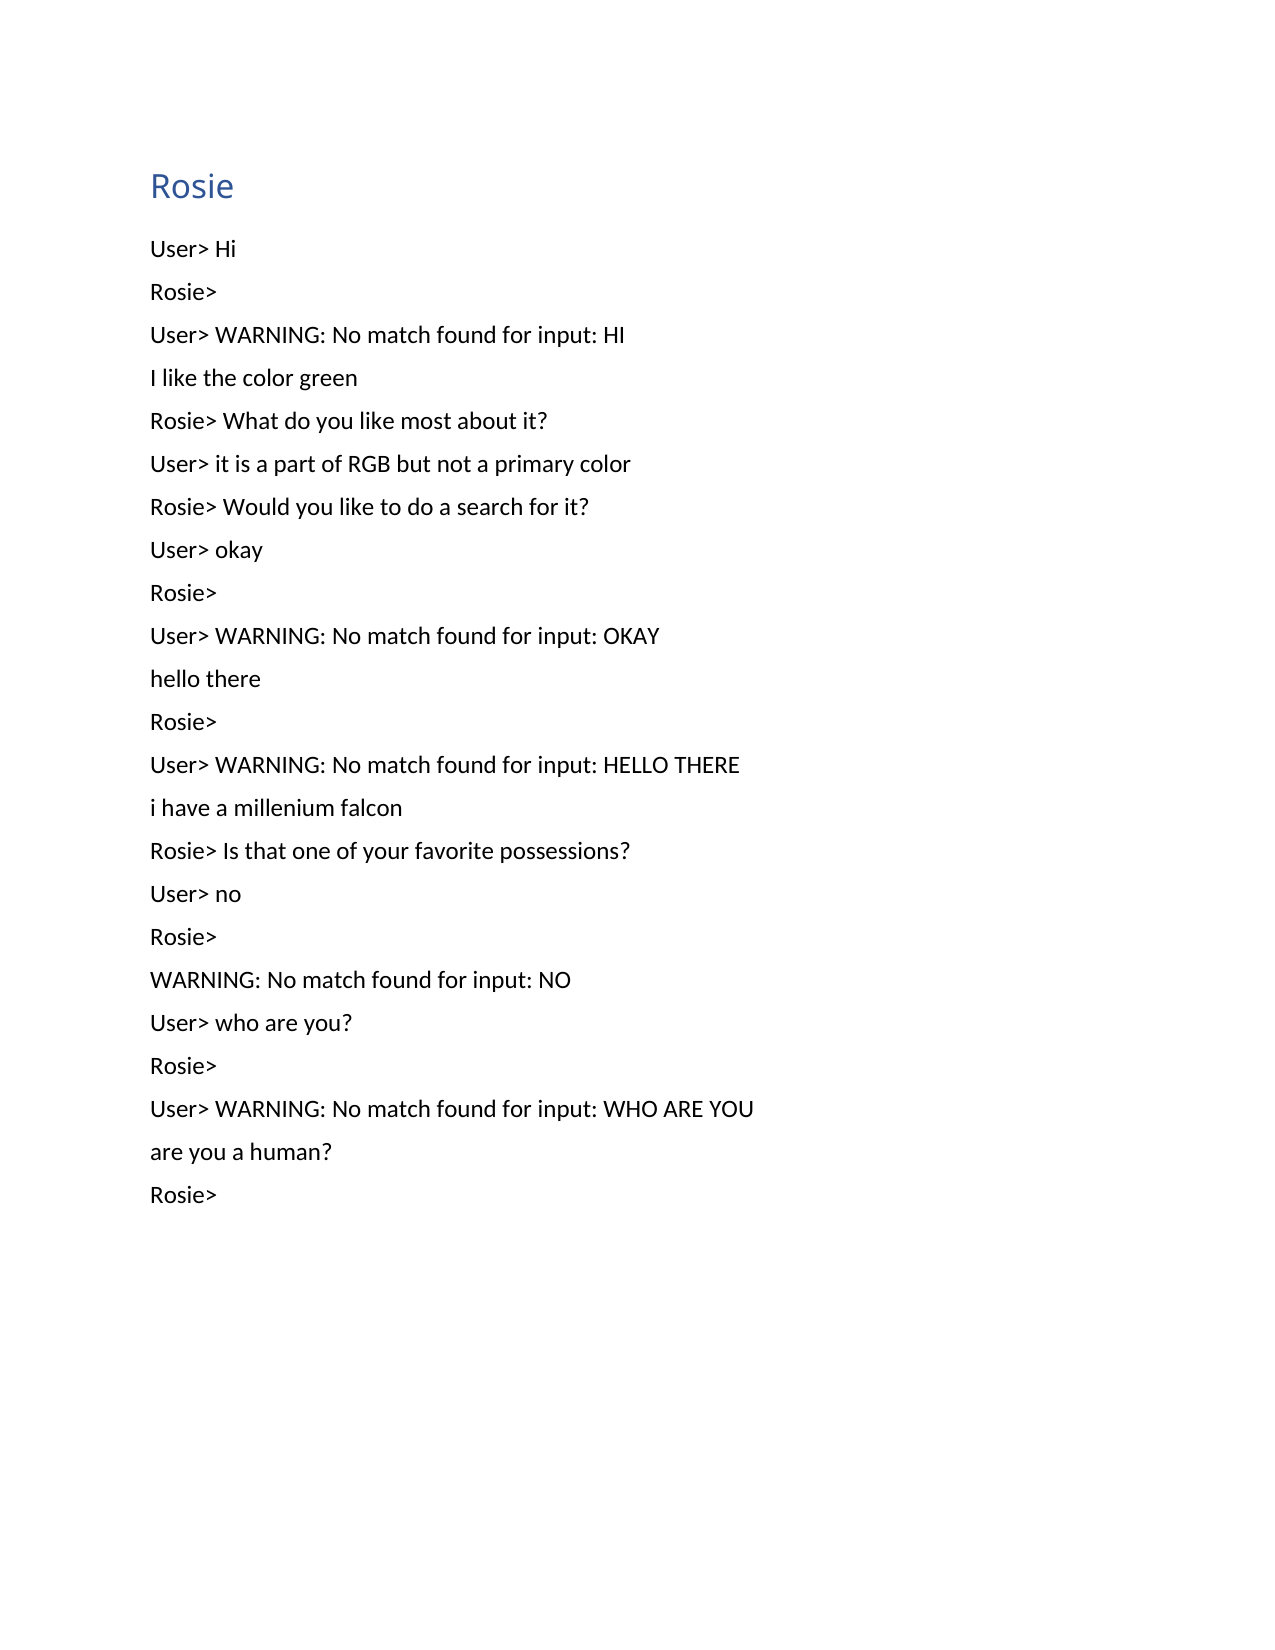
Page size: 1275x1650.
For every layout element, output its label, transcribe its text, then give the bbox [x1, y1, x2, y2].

text User> no [150, 878, 1125, 909]
text i have a millenium falcon [150, 792, 1125, 823]
text User> okay [150, 534, 1125, 564]
text User> WARNING: No match found for input: HELLO THERE [150, 749, 1125, 780]
text Rosie> [150, 921, 1125, 952]
text Rosie> [150, 706, 1125, 737]
text User> it is a part of RGB but not a primary color [150, 448, 1125, 478]
text User> Hi [150, 233, 1125, 263]
text User> who are you? [150, 1007, 1125, 1038]
text Rosie> What do you like most about it? [150, 405, 1125, 436]
text are you a human? [150, 1136, 1125, 1167]
text WARNING: No match found for input: NO [150, 964, 1125, 995]
text Rosie> Would you like to do a search for it? [150, 491, 1125, 522]
text Rosie> [150, 1179, 1125, 1210]
text User> WARNING: No match found for input: OKAY [150, 620, 1125, 651]
text I like the color green [150, 362, 1125, 392]
subtitle Rosie [150, 162, 1125, 208]
text Rosie> [150, 577, 1125, 608]
text Rosie> [150, 276, 1125, 306]
text Rosie> [150, 1050, 1125, 1081]
text User> WARNING: No match found for input: HI [150, 319, 1125, 349]
text User> WARNING: No match found for input: WHO ARE YOU [150, 1093, 1125, 1124]
text Rosie> Is that one of your favorite possessions? [150, 835, 1125, 866]
text hello there [150, 663, 1125, 694]
